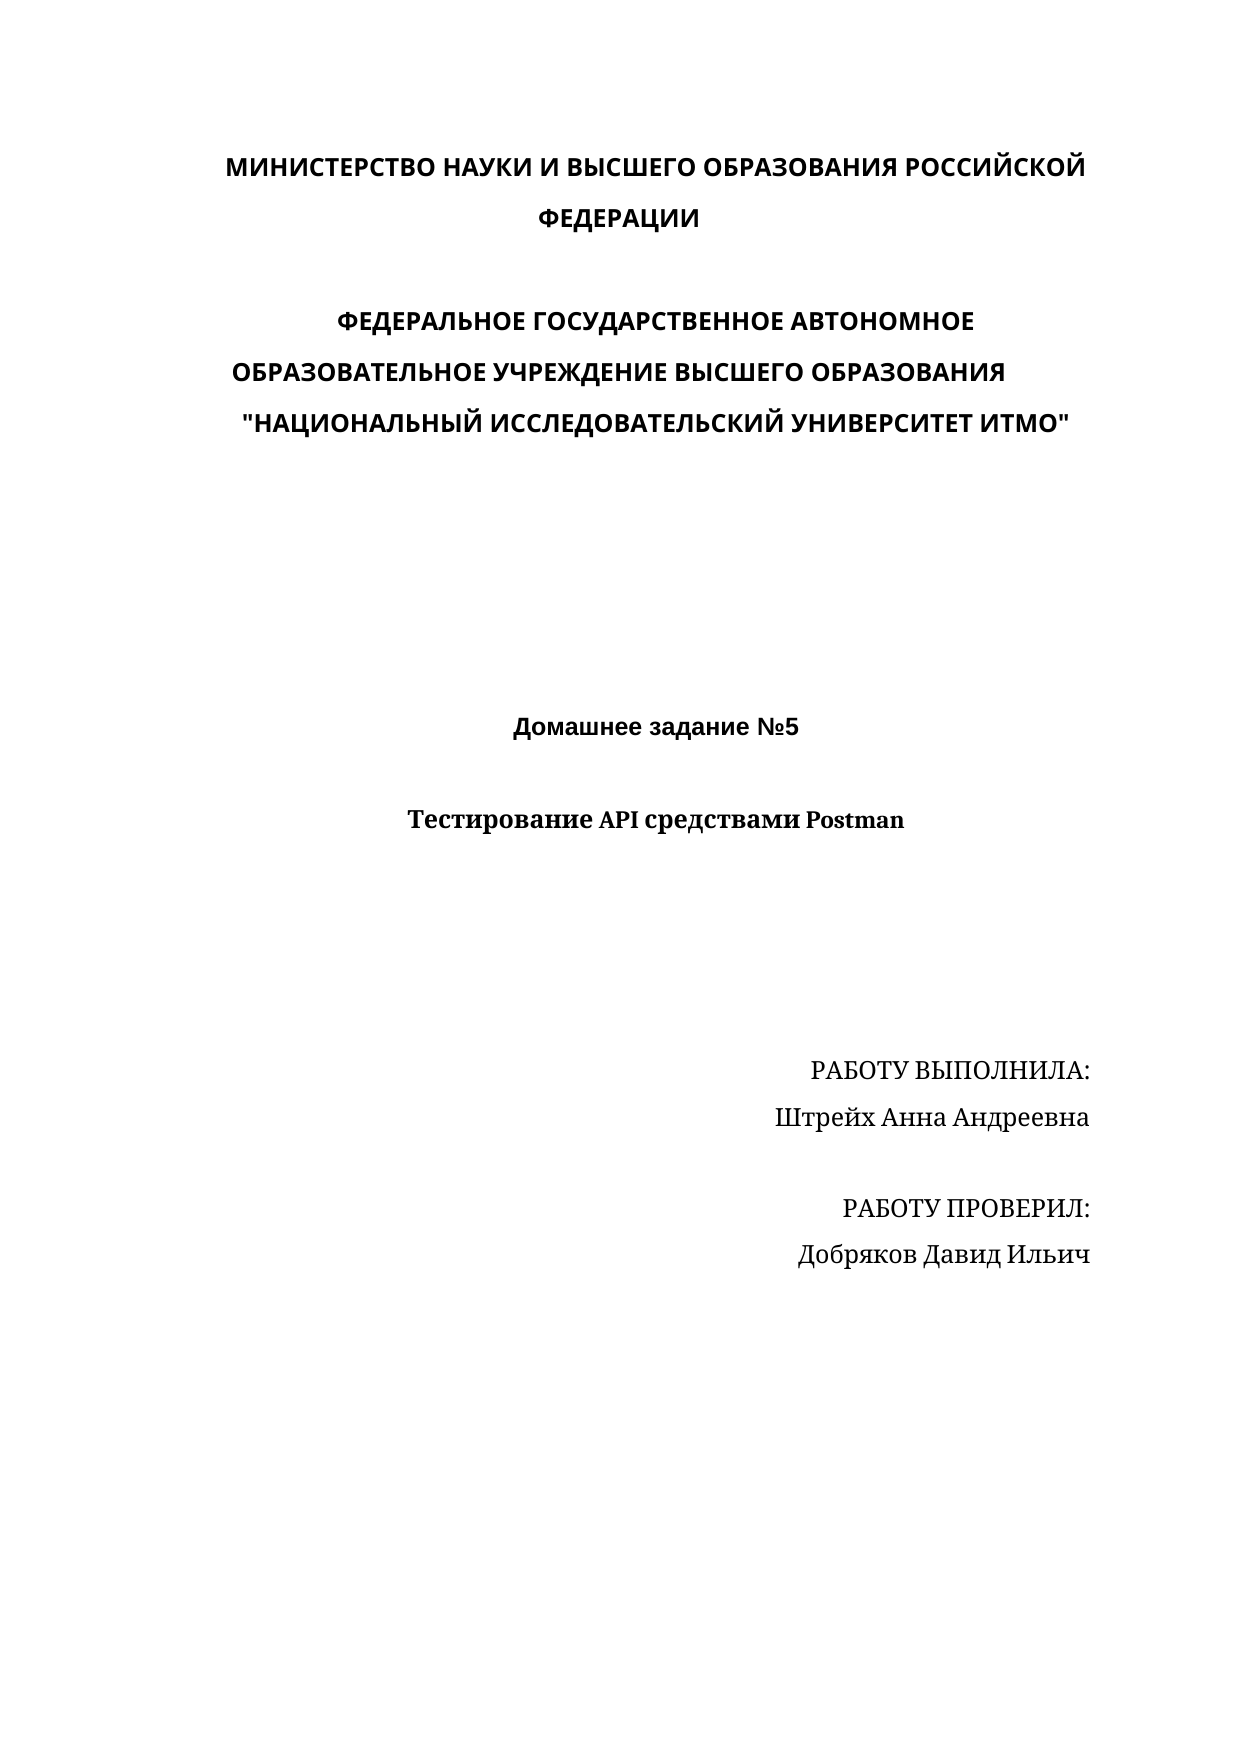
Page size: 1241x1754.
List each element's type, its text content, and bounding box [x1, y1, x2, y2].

text Добряков Давид Ильич [148, 1241, 1090, 1270]
text ФЕДЕРАЛЬНОЕ ГОСУДАРСТВЕННОЕ АВТОНОМНОЕ ОБРАЗОВАТЕЛЬНОЕ УЧРЕЖДЕНИЕ ВЫСШЕГО ОБРАЗОВАНИЯ [148, 303, 1090, 388]
text Домашнее задание №5 [148, 711, 1090, 740]
text МИНИСТЕРСТВО НАУКИ И ВЫСШЕГО ОБРАЗОВАНИЯ РОССИЙСКОЙ ФЕДЕРАЦИИ [148, 150, 1090, 235]
text "НАЦИОНАЛЬНЫЙ ИССЛЕДОВАТЕЛЬСКИЙ УНИВЕРСИТЕТ ИТМО" [148, 405, 1090, 439]
text Штрейх Анна Андреевна [148, 1104, 1090, 1133]
text Тестирование API средствами Postman [148, 806, 1090, 834]
text РАБОТУ ВЫПОЛНИЛА: [148, 1053, 1090, 1087]
text РАБОТУ ПРОВЕРИЛ: [148, 1190, 1090, 1224]
